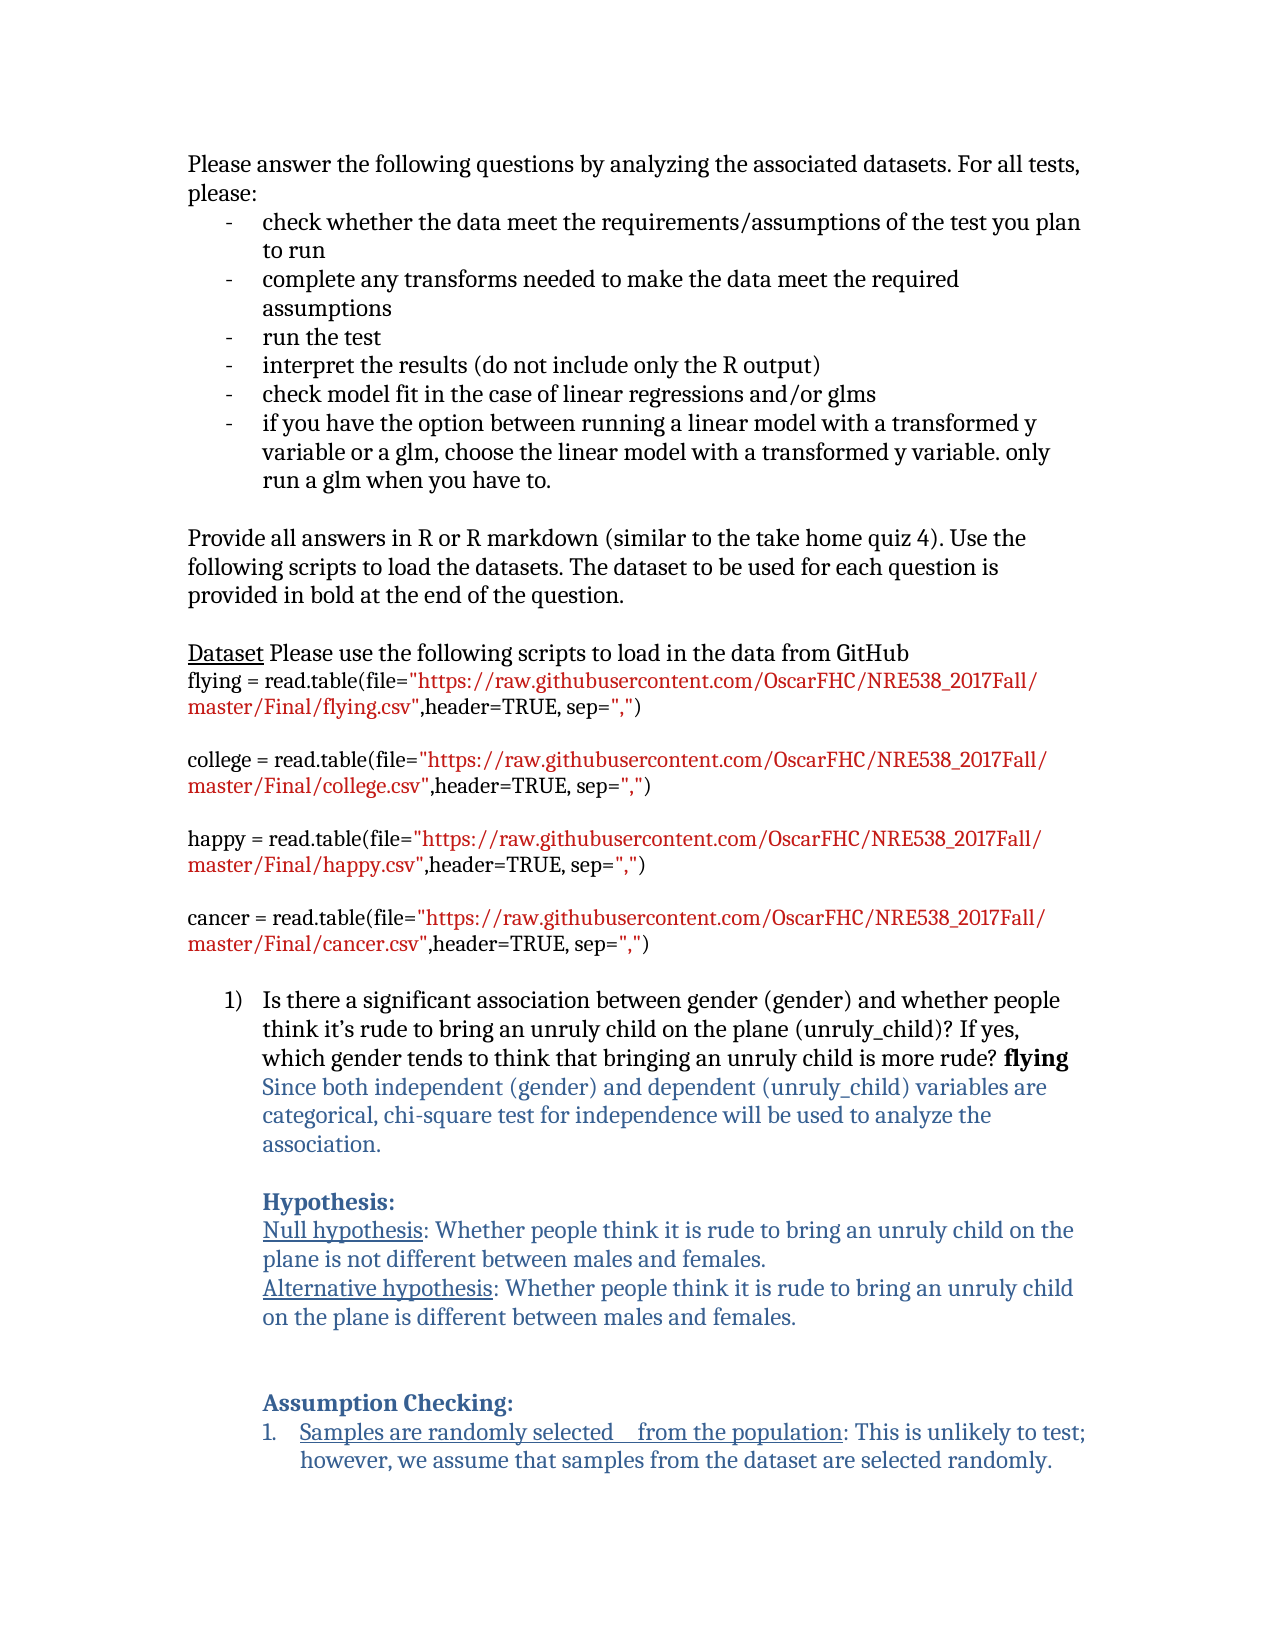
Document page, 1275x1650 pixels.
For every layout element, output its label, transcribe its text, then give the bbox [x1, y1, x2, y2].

list Hypothesis: [262, 1187, 1087, 1216]
text cancer = read.table(file="https://raw.githubusercontent.com/OscarFHC/NRE538_2017Fall/master/Final/cancer.csv",header=TRUE, sep=",") [187, 905, 1087, 957]
list interpret the results (do not include only the R output) [225, 351, 1087, 380]
list Is there a significant association between gender (gender) and whether people think it’s rude to bring an unruly child on the plane (unruly_child)? If yes, which gender tends to think that bringing an unruly child is more rude? flying [225, 986, 1087, 1072]
text college = read.table(file="https://raw.githubusercontent.com/OscarFHC/NRE538_2017Fall/master/Final/college.csv",header=TRUE, sep=",") [187, 747, 1087, 799]
list Alternative hypothesis: Whether people think it is rude to bring an unruly child on the plane is different between males and females. [262, 1274, 1087, 1331]
list Null hypothesis: Whether people think it is rude to bring an unruly child on the plane is not different between males and females. [262, 1216, 1087, 1274]
list check model fit in the case of linear regressions and/or glms [225, 380, 1087, 409]
text Please answer the following questions by analyzing the associated datasets. For all tests, please: [187, 150, 1087, 207]
text Dataset Please use the following scripts to load in the data from GitHub [187, 639, 1087, 667]
text happy = read.table(file="https://raw.githubusercontent.com/OscarFHC/NRE538_2017Fall/master/Final/happy.csv",header=TRUE, sep=",") [187, 826, 1087, 878]
text flying = read.table(file="https://raw.githubusercontent.com/OscarFHC/NRE538_2017Fall/master/Final/flying.csv",header=TRUE, sep=",") [187, 667, 1087, 720]
list Assumption Checking: [262, 1389, 1087, 1417]
list complete any transforms needed to make the data meet the required assumptions [225, 265, 1087, 322]
list check whether the data meet the requirements/assumptions of the test you plan to run [225, 207, 1087, 265]
text Provide all answers in R or R markdown (similar to the take home quiz 4). Use the following scripts to load the datasets. The dataset to be used for each question is provided in bold at the end of the question. [187, 524, 1087, 610]
list Since both independent (gender) and dependent (unruly_child) variables are categorical, chi-square test for independence will be used to analyze the association. [262, 1072, 1087, 1159]
list if you have the option between running a linear model with a transformed y variable or a glm, choose the linear model with a transformed y variable. only run a glm when you have to. [225, 409, 1087, 495]
list run the test [225, 322, 1087, 351]
list Samples are randomly selected from the population: This is unlikely to test; however, we assume that samples from the dataset are selected randomly. [262, 1417, 1087, 1475]
